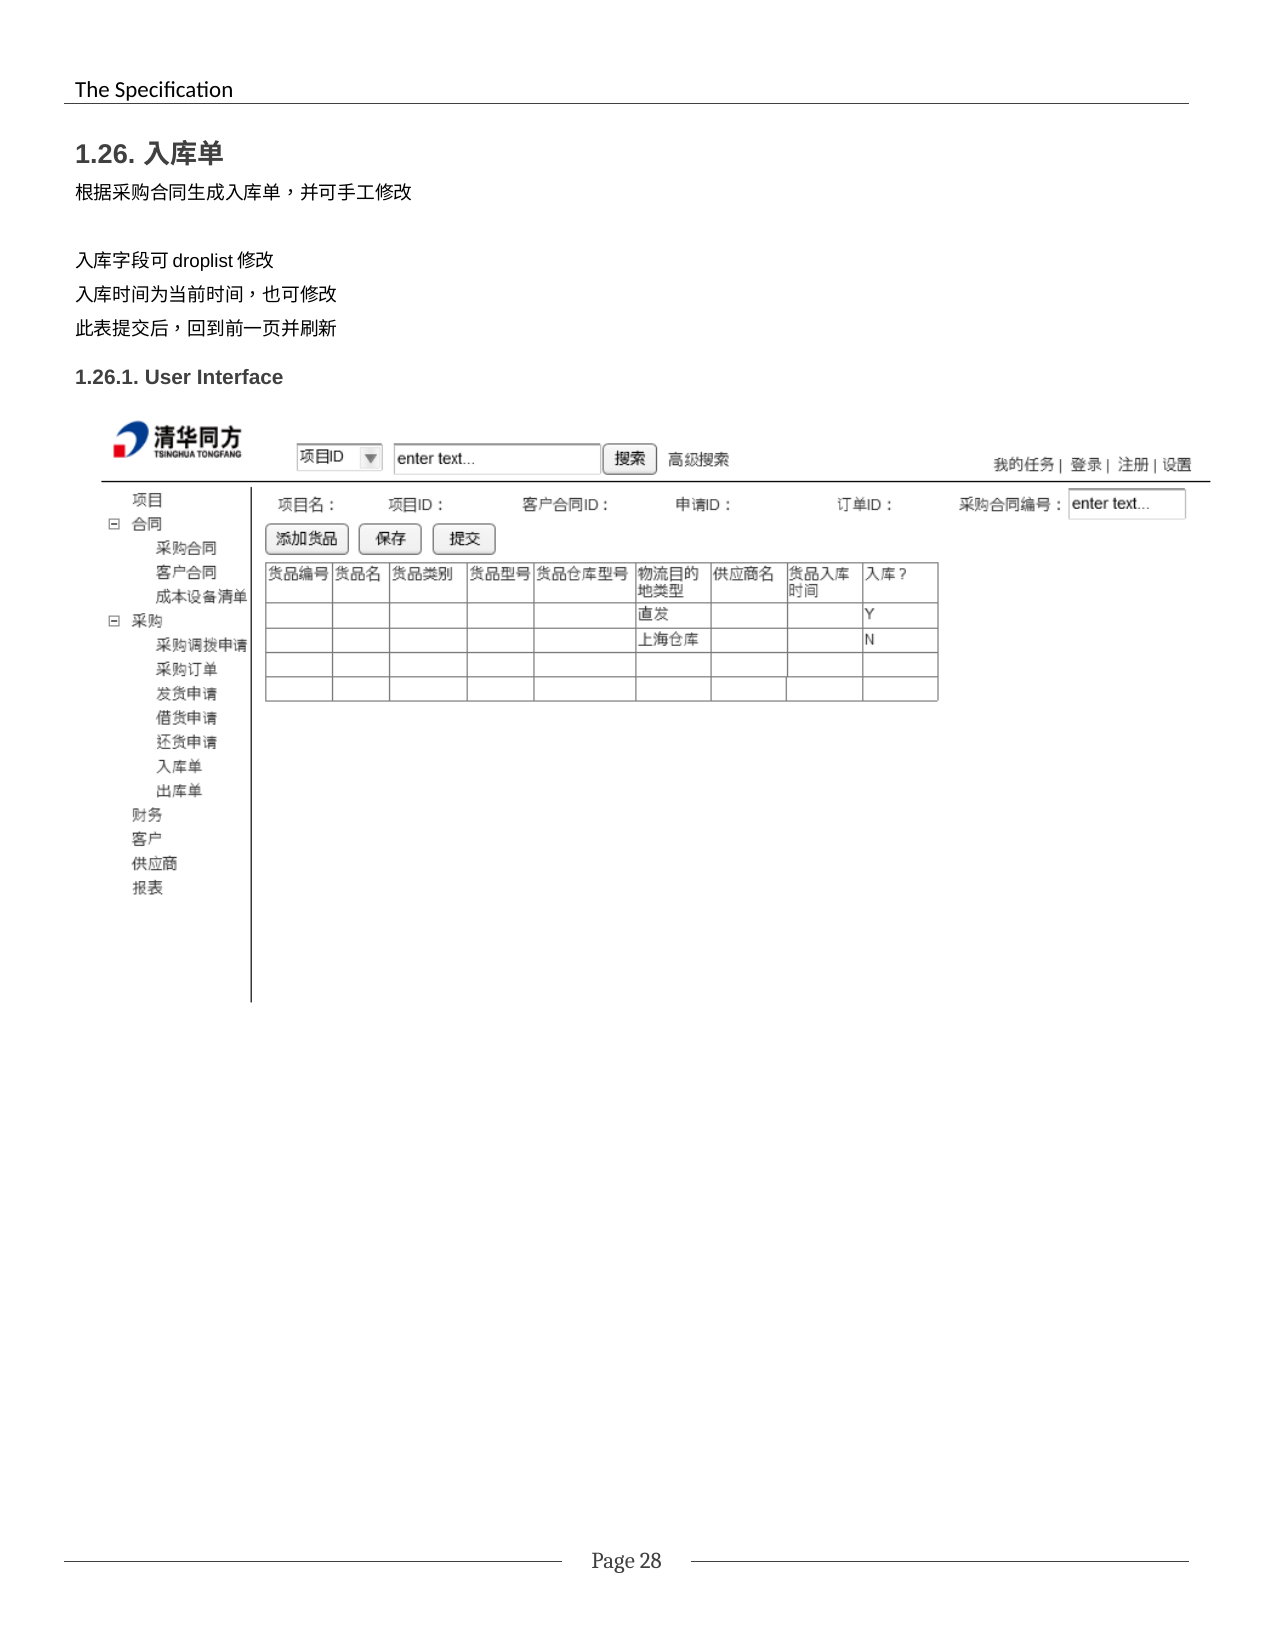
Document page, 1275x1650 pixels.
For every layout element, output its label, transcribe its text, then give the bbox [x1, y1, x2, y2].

subtitle 入库单 [75, 138, 1200, 169]
text 入库时间为当前时间，也可修改 [75, 284, 1200, 306]
subtitle User Interface [75, 365, 1200, 389]
text 此表提交后，回到前一页并刷新 [75, 318, 1200, 340]
text 入库字段可droplist修改 [75, 250, 1200, 272]
text 根据采购合同生成入库单，并可手工修改 [75, 182, 1200, 203]
